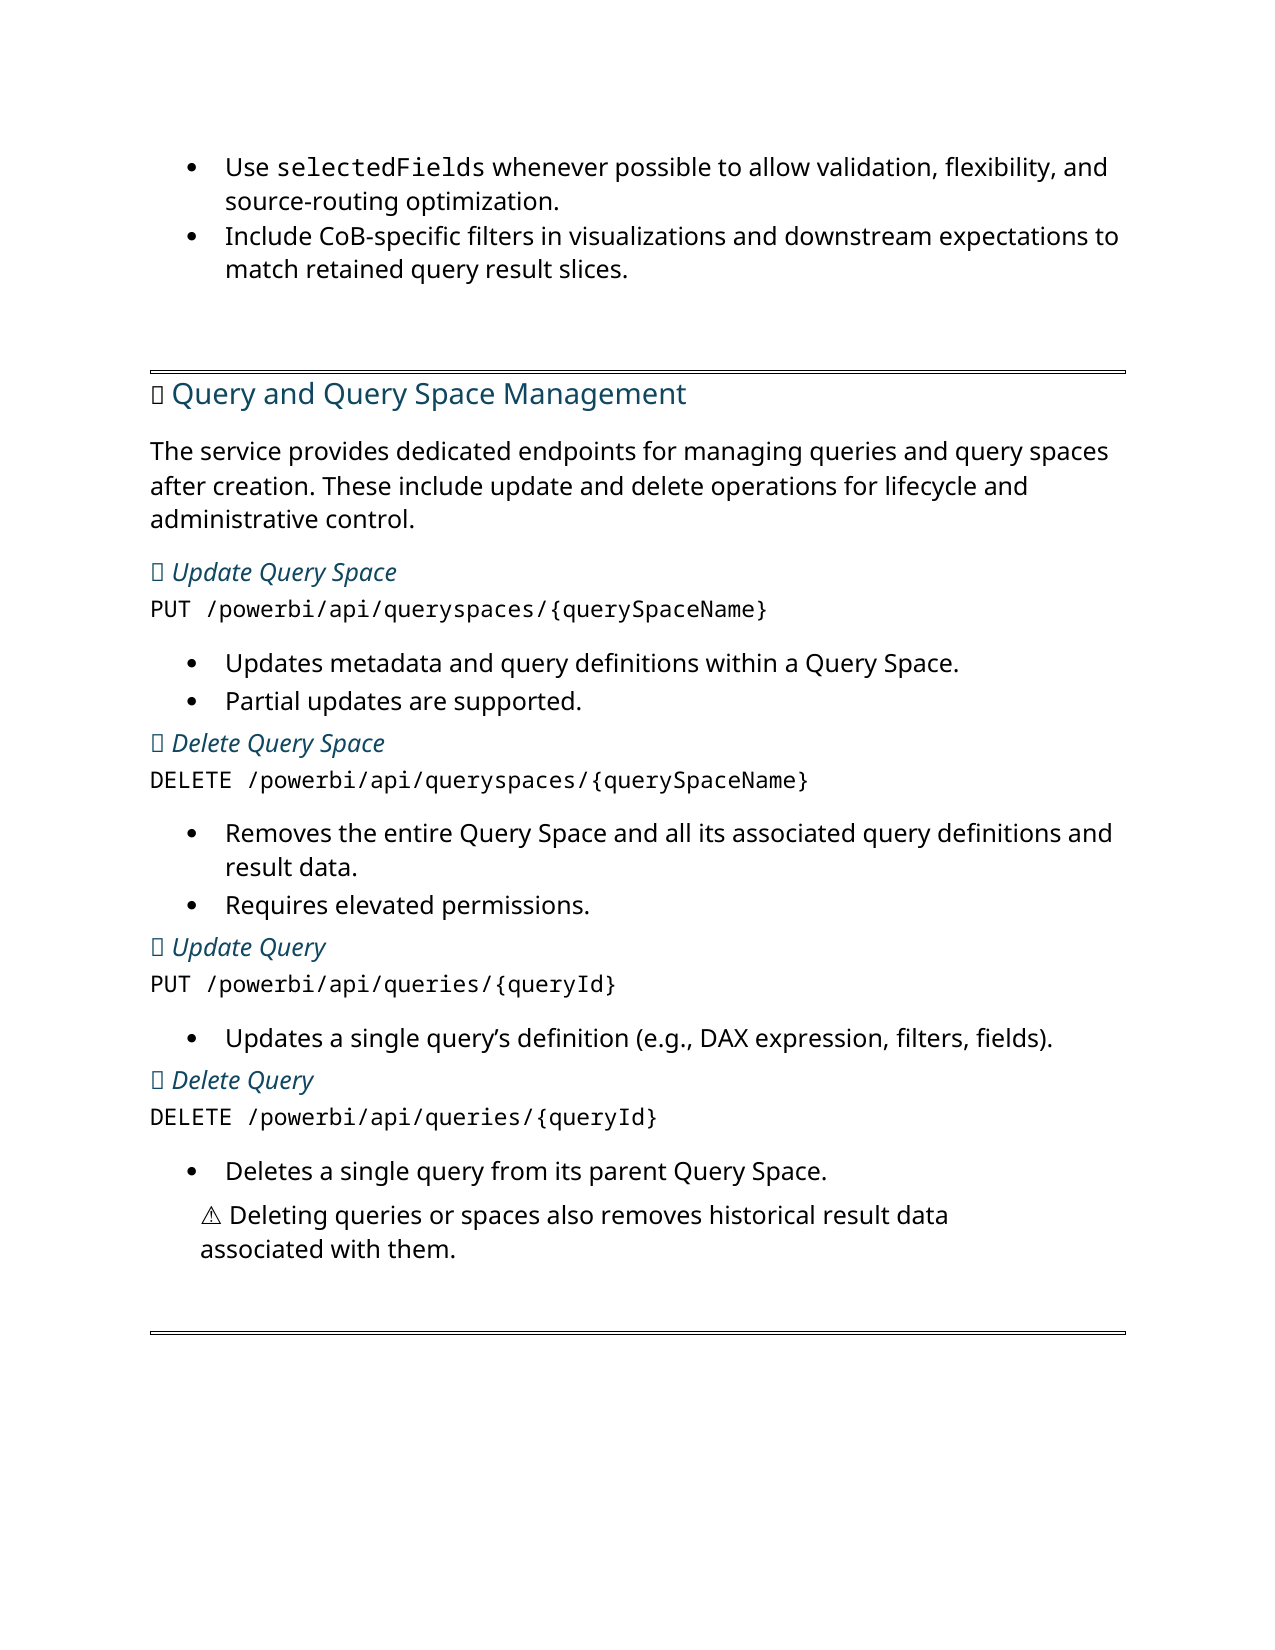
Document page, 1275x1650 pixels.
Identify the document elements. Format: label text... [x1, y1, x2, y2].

subtitle 🔸 Delete Query Space [150, 726, 1125, 759]
list Partial updates are supported. [187, 683, 1125, 717]
subtitle 🔸 Delete Query [150, 1063, 1125, 1097]
text 🔧 Query and Query Space Management [150, 374, 1125, 413]
text DELETE /powerbi/api/queries/{queryId} [150, 1101, 1125, 1132]
list Removes the entire Query Space and all its associated query definitions and result data. [187, 816, 1125, 884]
subtitle 🔸 Update Query [150, 930, 1125, 964]
list Use selectedFields whenever possible to allow validation, flexibility, and source-routing optimization. [187, 150, 1125, 218]
text DELETE /powerbi/api/queryspaces/{querySpaceName} [150, 764, 1125, 795]
text PUT /powerbi/api/queries/{queryId} [150, 968, 1125, 999]
list Deletes a single query from its parent Query Space. [187, 1153, 1125, 1187]
text ⚠️ Deleting queries or spaces also removes historical result data associated with them. [200, 1198, 1075, 1266]
list Include CoB-specific filters in visualizations and downstream expectations to match retained query result slices. [187, 218, 1125, 286]
subtitle 🔸 Update Query Space [150, 555, 1125, 589]
list Updates metadata and query definitions within a Query Space. [187, 645, 1125, 679]
list Requires elevated permissions. [187, 888, 1125, 922]
text PUT /powerbi/api/queryspaces/{querySpaceName} [150, 593, 1125, 624]
list Updates a single query’s definition (e.g., DAX expression, filters, fields). [187, 1020, 1125, 1054]
text The service provides dedicated endpoints for managing queries and query spaces after creation. These include update and delete operations for lifecycle and administrative control. [150, 434, 1125, 536]
